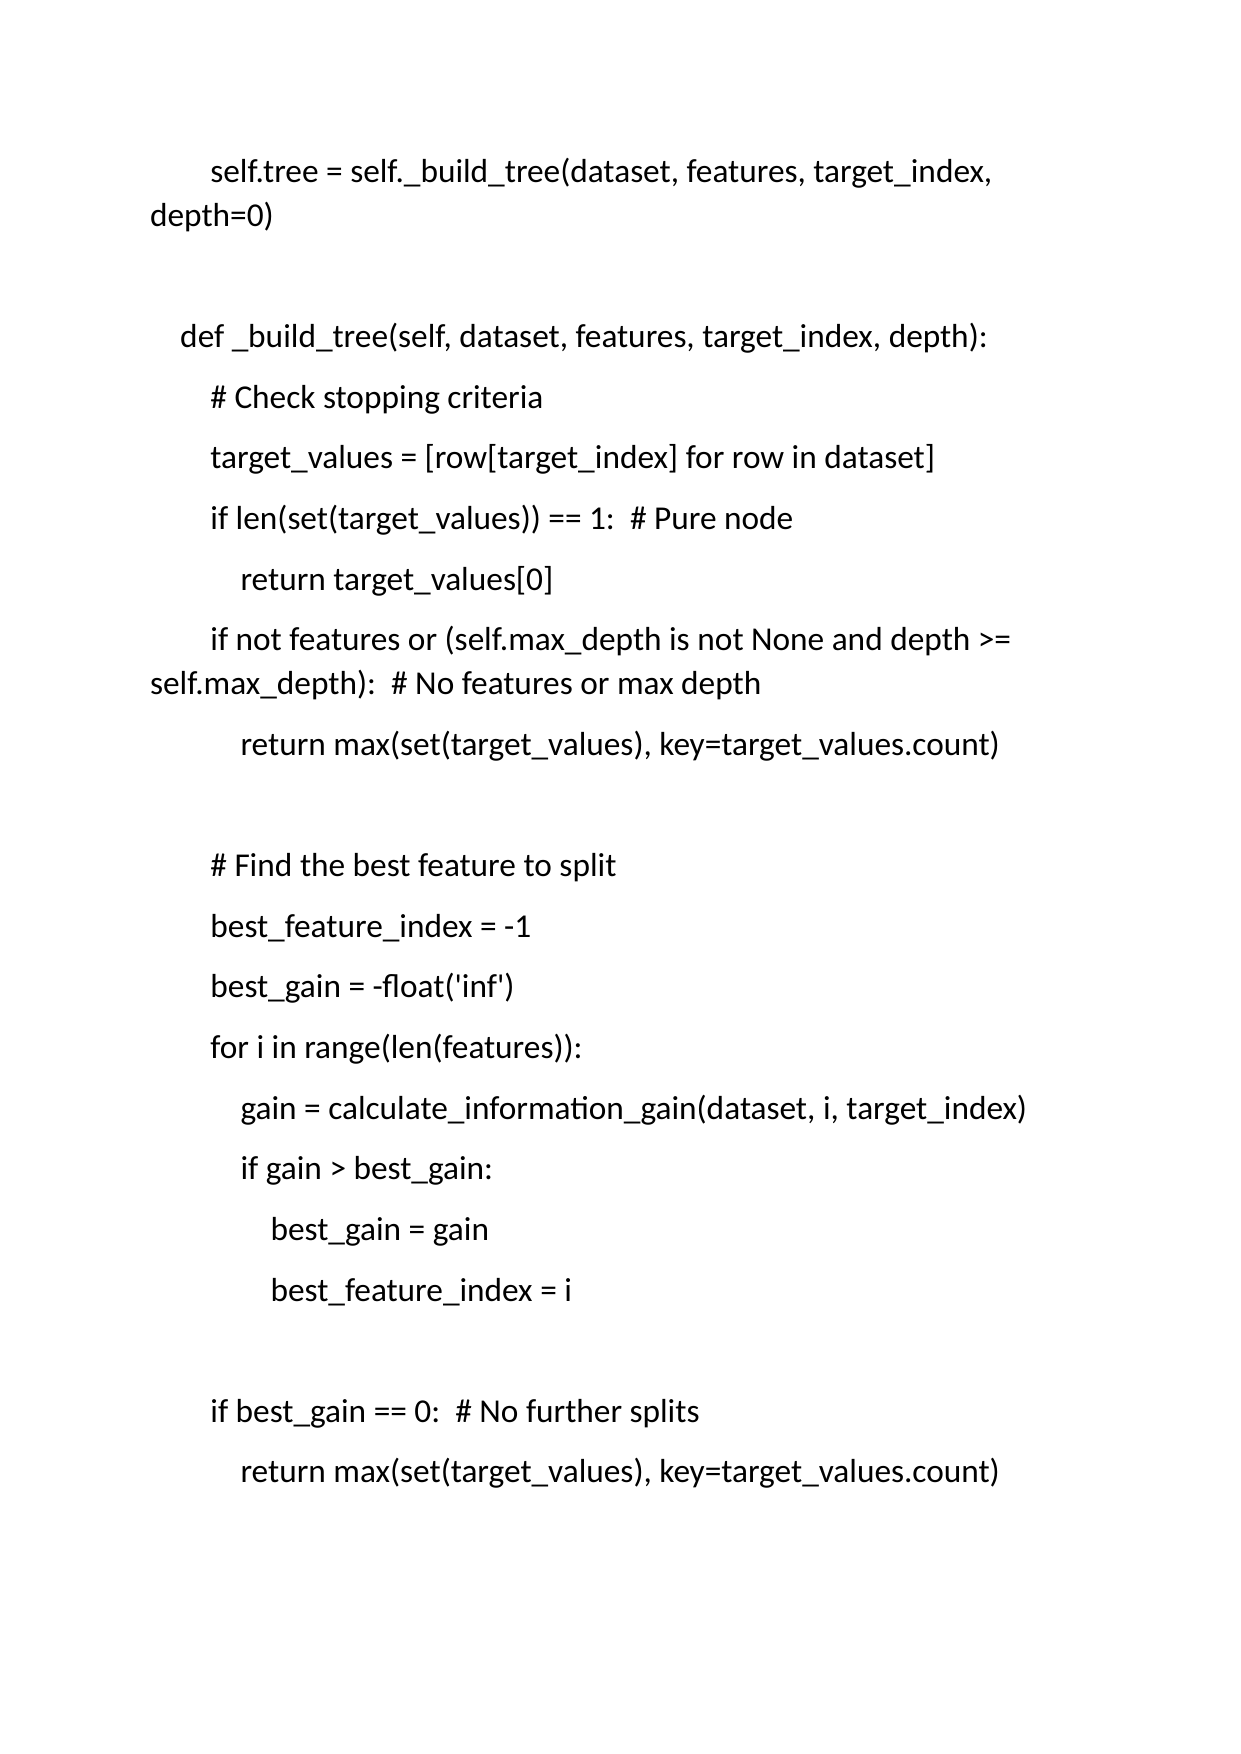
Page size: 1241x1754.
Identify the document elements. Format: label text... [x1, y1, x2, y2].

text # Find the best feature to split [150, 844, 1090, 885]
text def _build_tree(self, dataset, features, target_index, depth): [150, 315, 1090, 356]
text best_feature_index = i [150, 1268, 1090, 1309]
text return target_values[0] [150, 558, 1090, 598]
text best_gain = gain [150, 1208, 1090, 1249]
text best_gain = -float('inf') [150, 965, 1090, 1006]
text if gain > best_gain: [150, 1147, 1090, 1188]
text # Check stopping criteria [150, 376, 1090, 417]
text if not features or (self.max_depth is not None and depth >= self.max_depth): # No features or max depth [150, 618, 1090, 703]
text self.tree = self._build_tree(dataset, features, target_index, depth=0) [150, 150, 1090, 235]
text return max(set(target_values), key=target_values.count) [150, 723, 1090, 764]
text return max(set(target_values), key=target_values.count) [150, 1450, 1090, 1491]
text if best_gain == 0: # No further splits [150, 1390, 1090, 1431]
text if len(set(target_values)) == 1: # Pure node [150, 497, 1090, 538]
text best_feature_index = -1 [150, 905, 1090, 946]
text target_values = [row[target_index] for row in dataset] [150, 436, 1090, 477]
text for i in range(len(features)): [150, 1026, 1090, 1067]
text gain = calculate_information_gain(dataset, i, target_index) [150, 1087, 1090, 1127]
